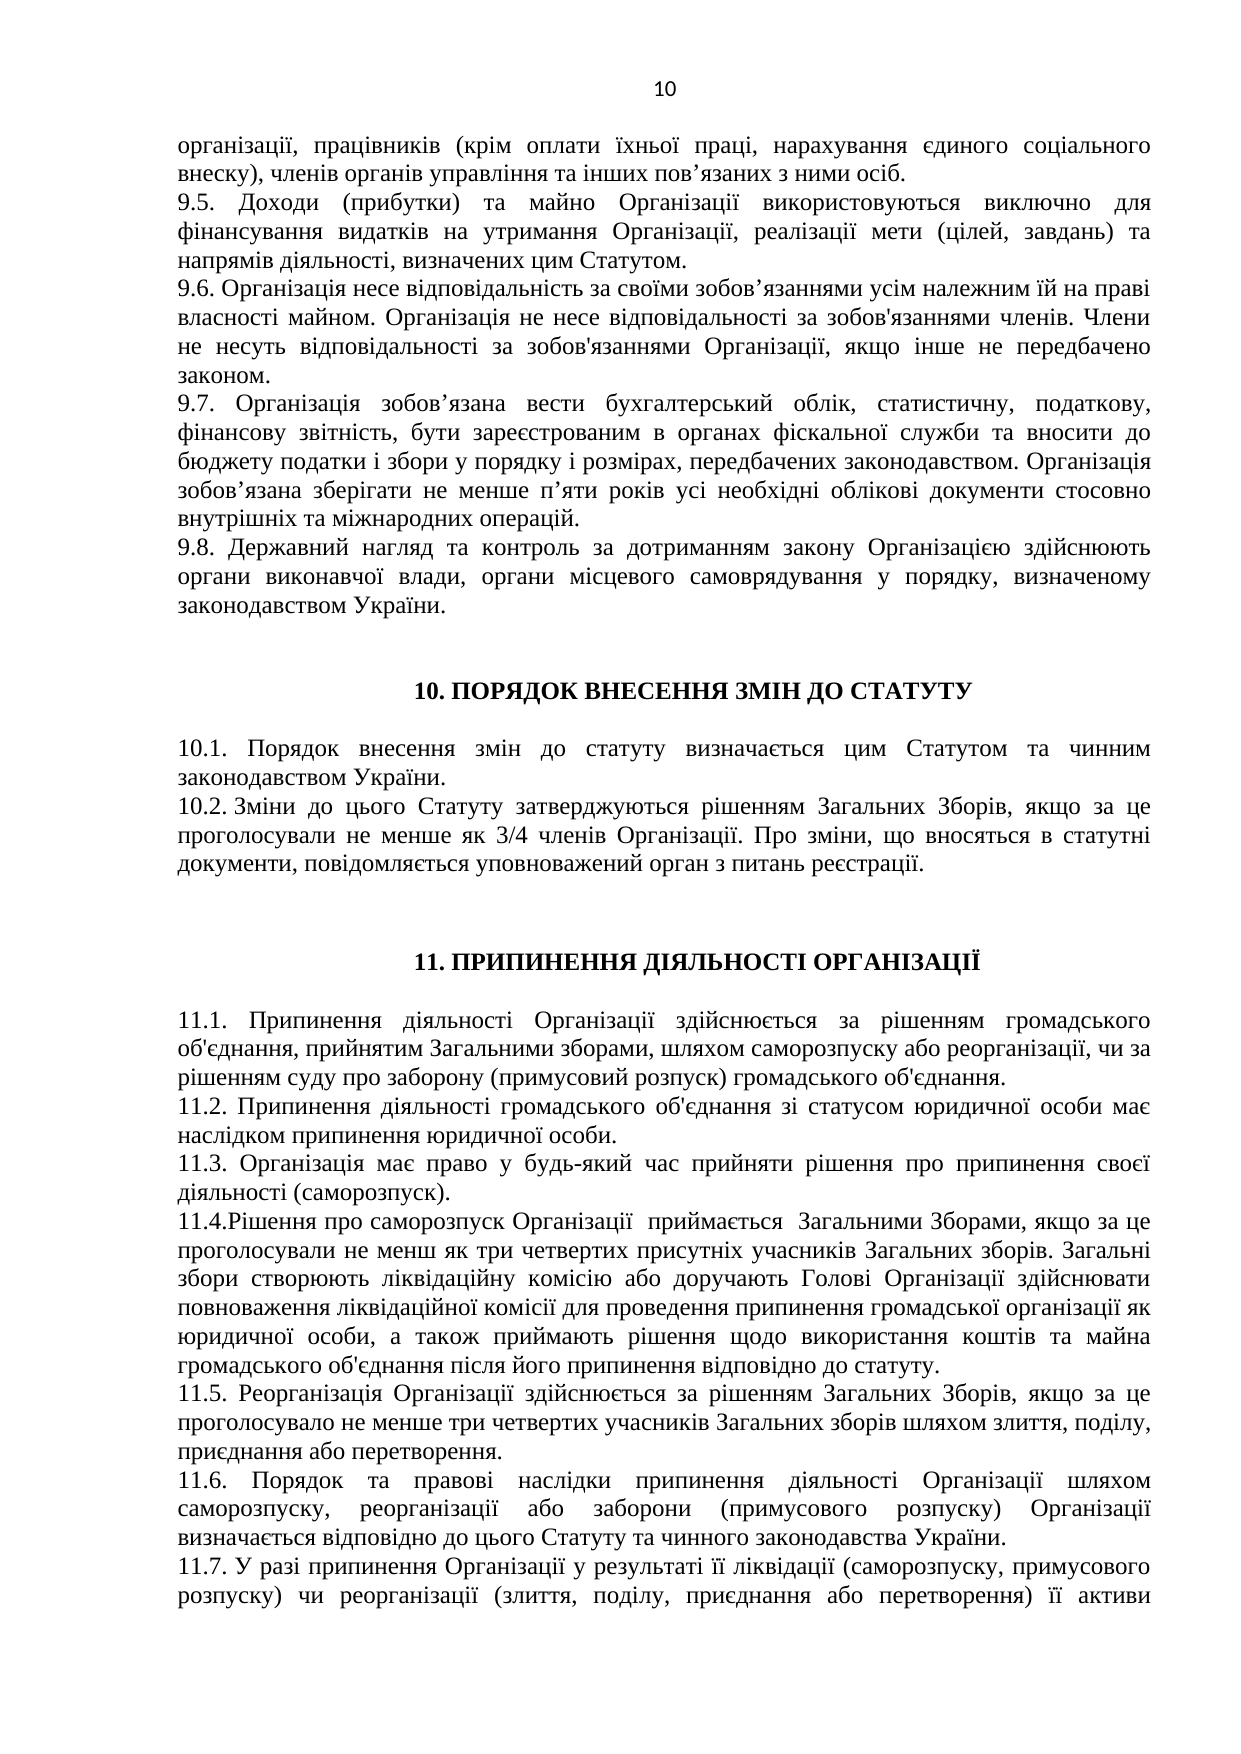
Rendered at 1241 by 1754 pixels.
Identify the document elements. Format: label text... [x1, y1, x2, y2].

text 11.4.Рішення про саморозпуск Організації приймається Загальними Зборами, якщо за це проголосували не менш як три четвертих присутніх учасників Загальних зборів. Загальні збори створюють ліквідаційну комісію або доручають Голові Організації здійснювати повноваження ліквідаційної комісії для проведення припинення громадської організації як юридичної особи, а також приймають рішення щодо використання коштів та майна громадського об'єднання після його припинення відповідно до статуту. [177, 1206, 1152, 1378]
text 11.3. Організація має право у будь-який час прийняти рішення про припинення своєї діяльності (саморозпуск). [177, 1148, 1152, 1206]
list ПОРЯДОК ВНЕСЕННЯ ЗМІН ДО СТАТУТУ [413, 676, 1152, 705]
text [177, 130, 1152, 187]
text 9.8. Державний нагляд та контроль за дотриманням закону Організацією здійснюють органи виконавчої влади, органи місцевого самоврядування у порядку, визначеному законодавством України. [177, 532, 1152, 618]
text 10.2. Зміни до цього Статуту затверджуються рішенням Загальних Зборів, якщо за це проголосували не менше як 3/4 членів Організації. Про зміни, що вносяться в статутні документи, повідомляється уповноважений орган з питань реєстрації. [177, 791, 1152, 877]
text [177, 1551, 1152, 1608]
text 11.6. Порядок та правові наслідки припинення діяльності Організації шляхом саморозпуску, реорганізації або заборони (примусового розпуску) Організації визначається відповідно до цього Статуту та чинного законодавства України. [177, 1465, 1152, 1551]
text 11.2. Припинення діяльності громадського об'єднання зі статусом юридичної особи має наслідком припинення юридичної особи. [177, 1091, 1152, 1148]
text 9.6. Організація несе відповідальність за своїми зобов’язаннями усім належним їй на праві власності майном. Організація не несе відповідальності за зобов'язаннями членів. Члени не несуть відповідальності за зобов'язаннями Організації, якщо інше не передбачено законом. [177, 273, 1152, 388]
text 9.5. Доходи (прибутки) та майно Організації використовуються виключно для фінансування видатків на утримання Організації, реалізації мети (цілей, завдань) та напрямів діяльності, визначених цим Статутом. [177, 187, 1152, 273]
text 10.1. Порядок внесення змін до статуту визначається цим Статутом та чинним законодавством України. [177, 733, 1152, 791]
text 11.5. Реорганізація Організації здійснюється за рішенням Загальних Зборів, якщо за це проголосувало не менше три четвертих учасників Загальних зборів шляхом злиття, поділу, приєднання або перетворення. [177, 1378, 1152, 1465]
text 11.1. Припинення діяльності Організації здійснюється за рішенням громадського об'єднання, прийнятим Загальними зборами, шляхом саморозпуску або реорганізації, чи за рішенням суду про заборону (примусовий розпуск) громадського об'єднання. [177, 1005, 1152, 1091]
list ПРИПИНЕННЯ ДІЯЛЬНОСТІ ОРГАНІЗАЦІЇ [413, 947, 1152, 976]
text 9.7. Організація зобов’язана вести бухгалтерський облік, статистичну, податкову, фінансову звітність, бути зареєстрованим в органах фіскальної служби та вносити до бюджету податки і збори у порядку і розмірах, передбачених законодавством. Організація зобов’язана зберігати не менше п’яти років усі необхідні облікові документи стосовно внутрішніх та міжнародних операцій. [177, 388, 1152, 532]
